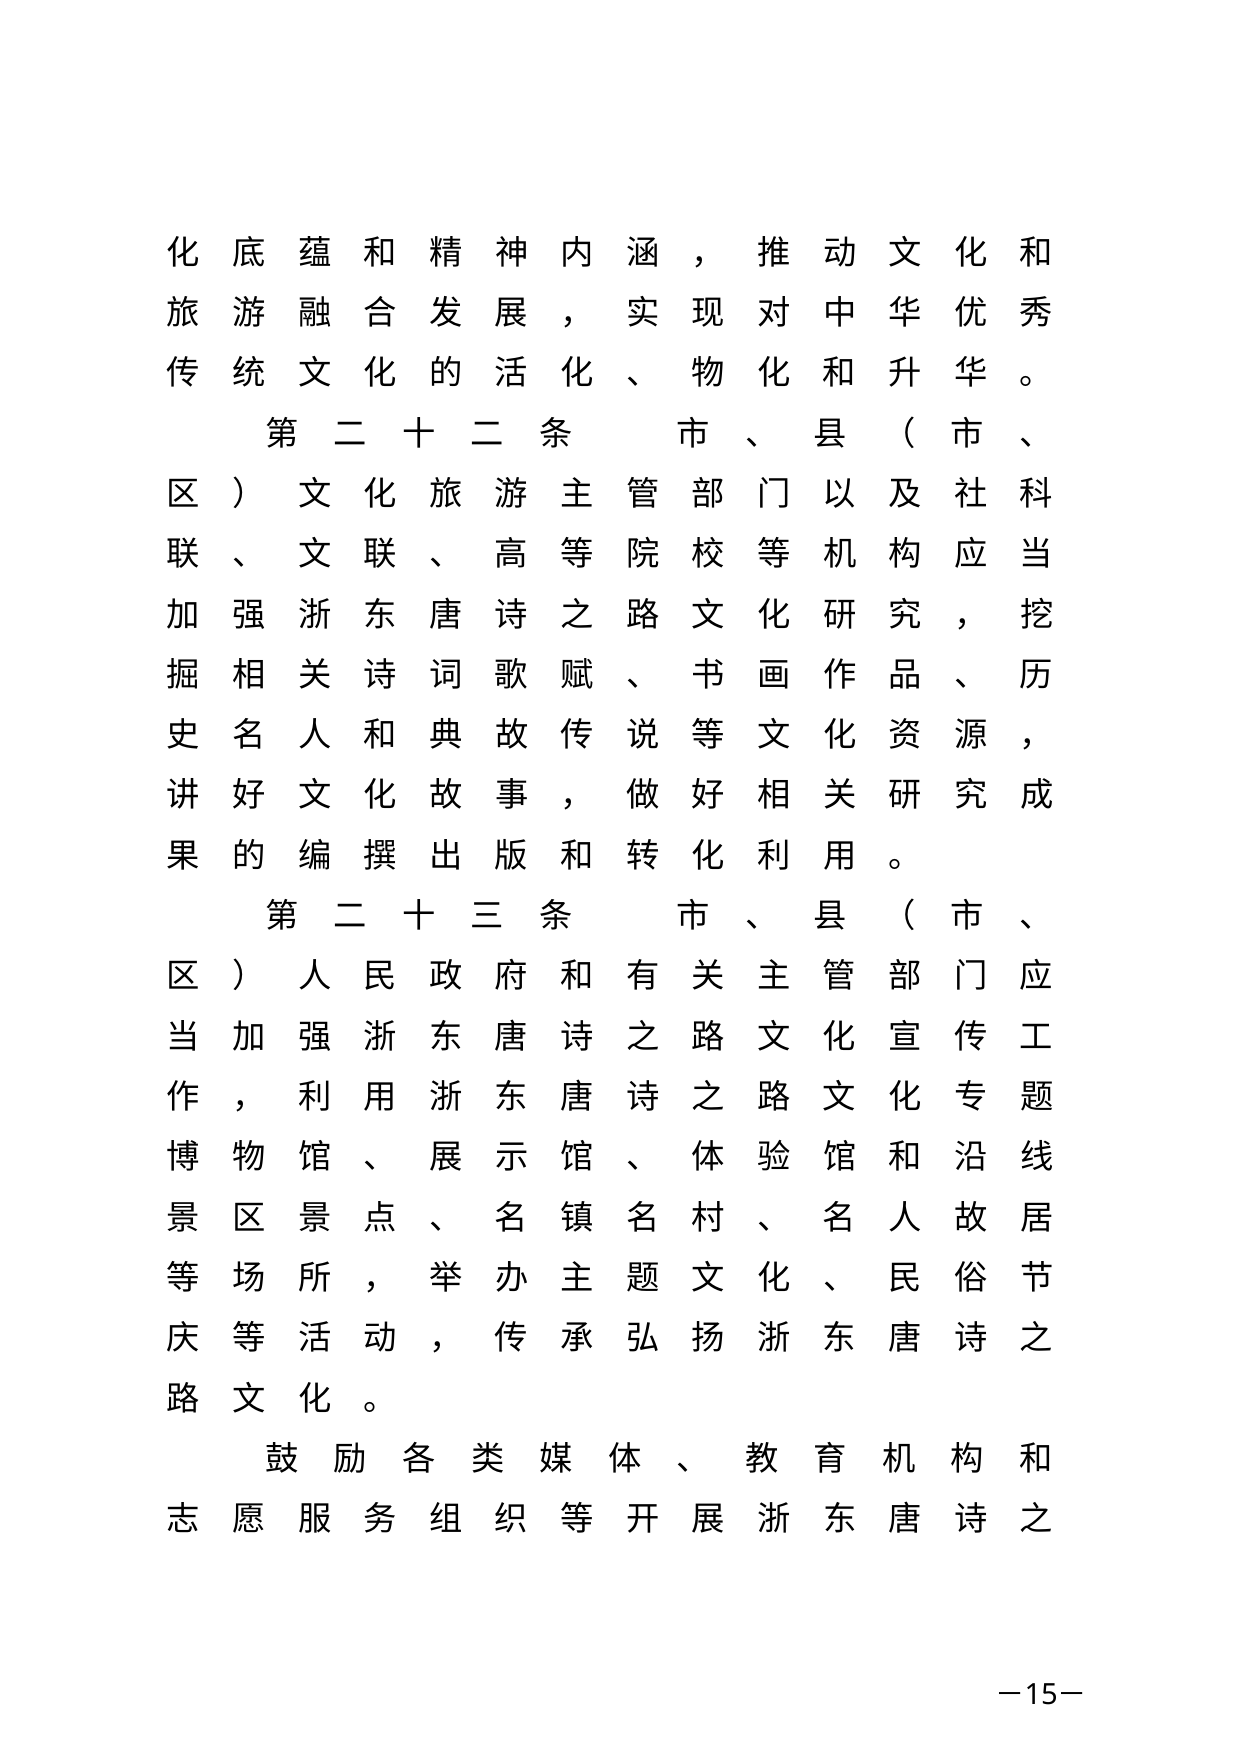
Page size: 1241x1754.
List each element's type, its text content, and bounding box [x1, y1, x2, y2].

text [167, 219, 1085, 400]
text 第二十三条 市、县（市、区）人民政府和有关主管部门应当加强浙东唐诗之路文化宣传工作，利用浙东唐诗之路文化专题博物馆、展示馆、体验馆和沿线景区景点、名镇名村、名人故居等场所，举办主题文化、民俗节庆等活动，传承弘扬浙东唐诗之路文化。 [167, 883, 1085, 1426]
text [167, 1426, 1085, 1546]
text 第二十二条 市、县（市、区）文化旅游主管部门以及社科联、文联、高等院校等机构应当加强浙东唐诗之路文化研究，挖掘相关诗词歌赋、书画作品、历史名人和典故传说等文化资源，讲好文化故事，做好相关研究成果的编撰出版和转化利用。 [167, 400, 1085, 883]
